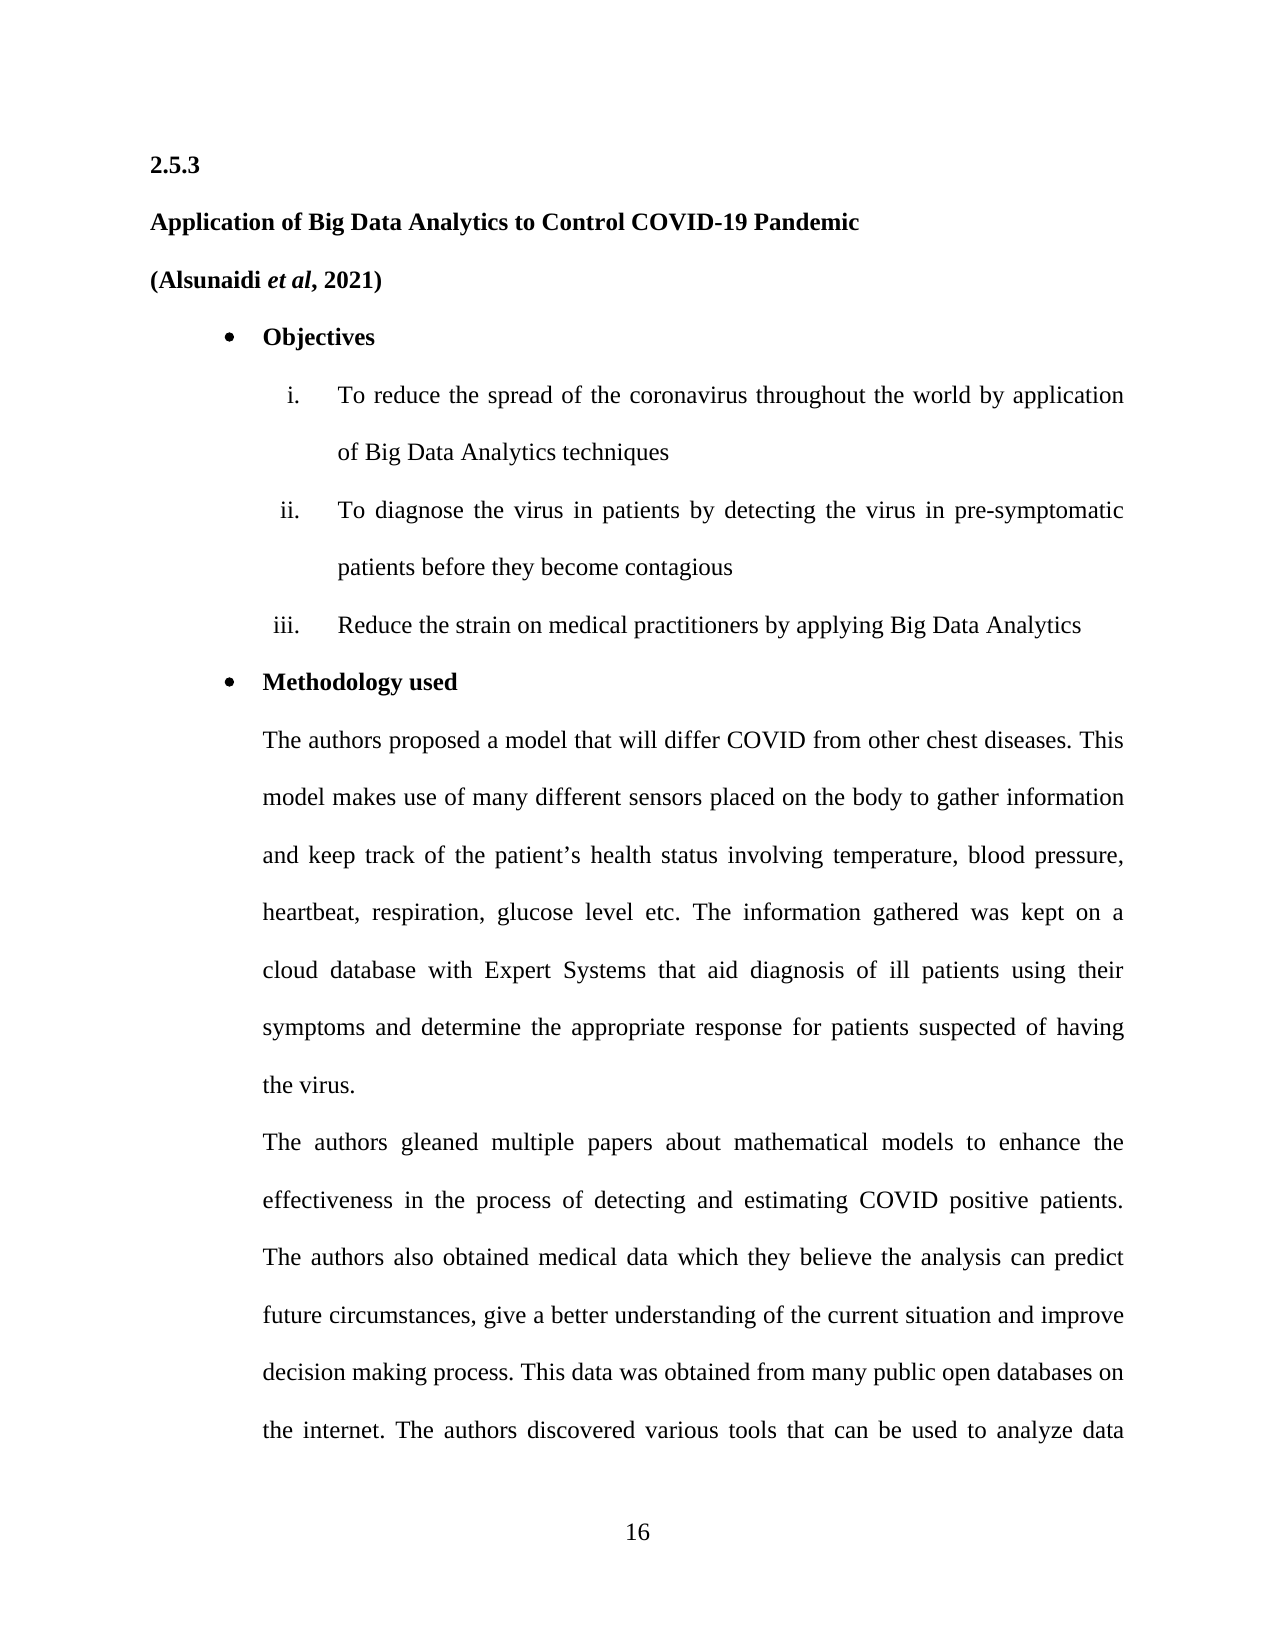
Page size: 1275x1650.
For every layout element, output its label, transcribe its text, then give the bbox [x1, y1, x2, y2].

list To reduce the spread of the coronavirus throughout the world by application of Big Data Analytics techniques [300, 380, 1125, 466]
list Methodology used [225, 667, 1125, 696]
list To diagnose the virus in patients by detecting the virus in pre-symptomatic patients before they become contagious [300, 495, 1125, 581]
text 2.5.3 [150, 150, 1125, 179]
list Reduce the strain on medical practitioners by applying Big Data Analytics [300, 610, 1125, 639]
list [262, 1127, 1125, 1444]
text Application of Big Data Analytics to Control COVID-19 Pandemic [150, 207, 1125, 236]
list Objectives [225, 322, 1125, 351]
text (Alsunaidi et al, 2021) [150, 265, 1125, 294]
list The authors proposed a model that will differ COVID from other chest diseases. This model makes use of many different sensors placed on the body to gather information and keep track of the patient’s health status involving temperature, blood pressure, heartbeat, respiration, glucose level etc. The information gathered was kept on a cloud database with Expert Systems that aid diagnosis of ill patients using their symptoms and determine the appropriate response for patients suspected of having the virus. [262, 725, 1125, 1099]
